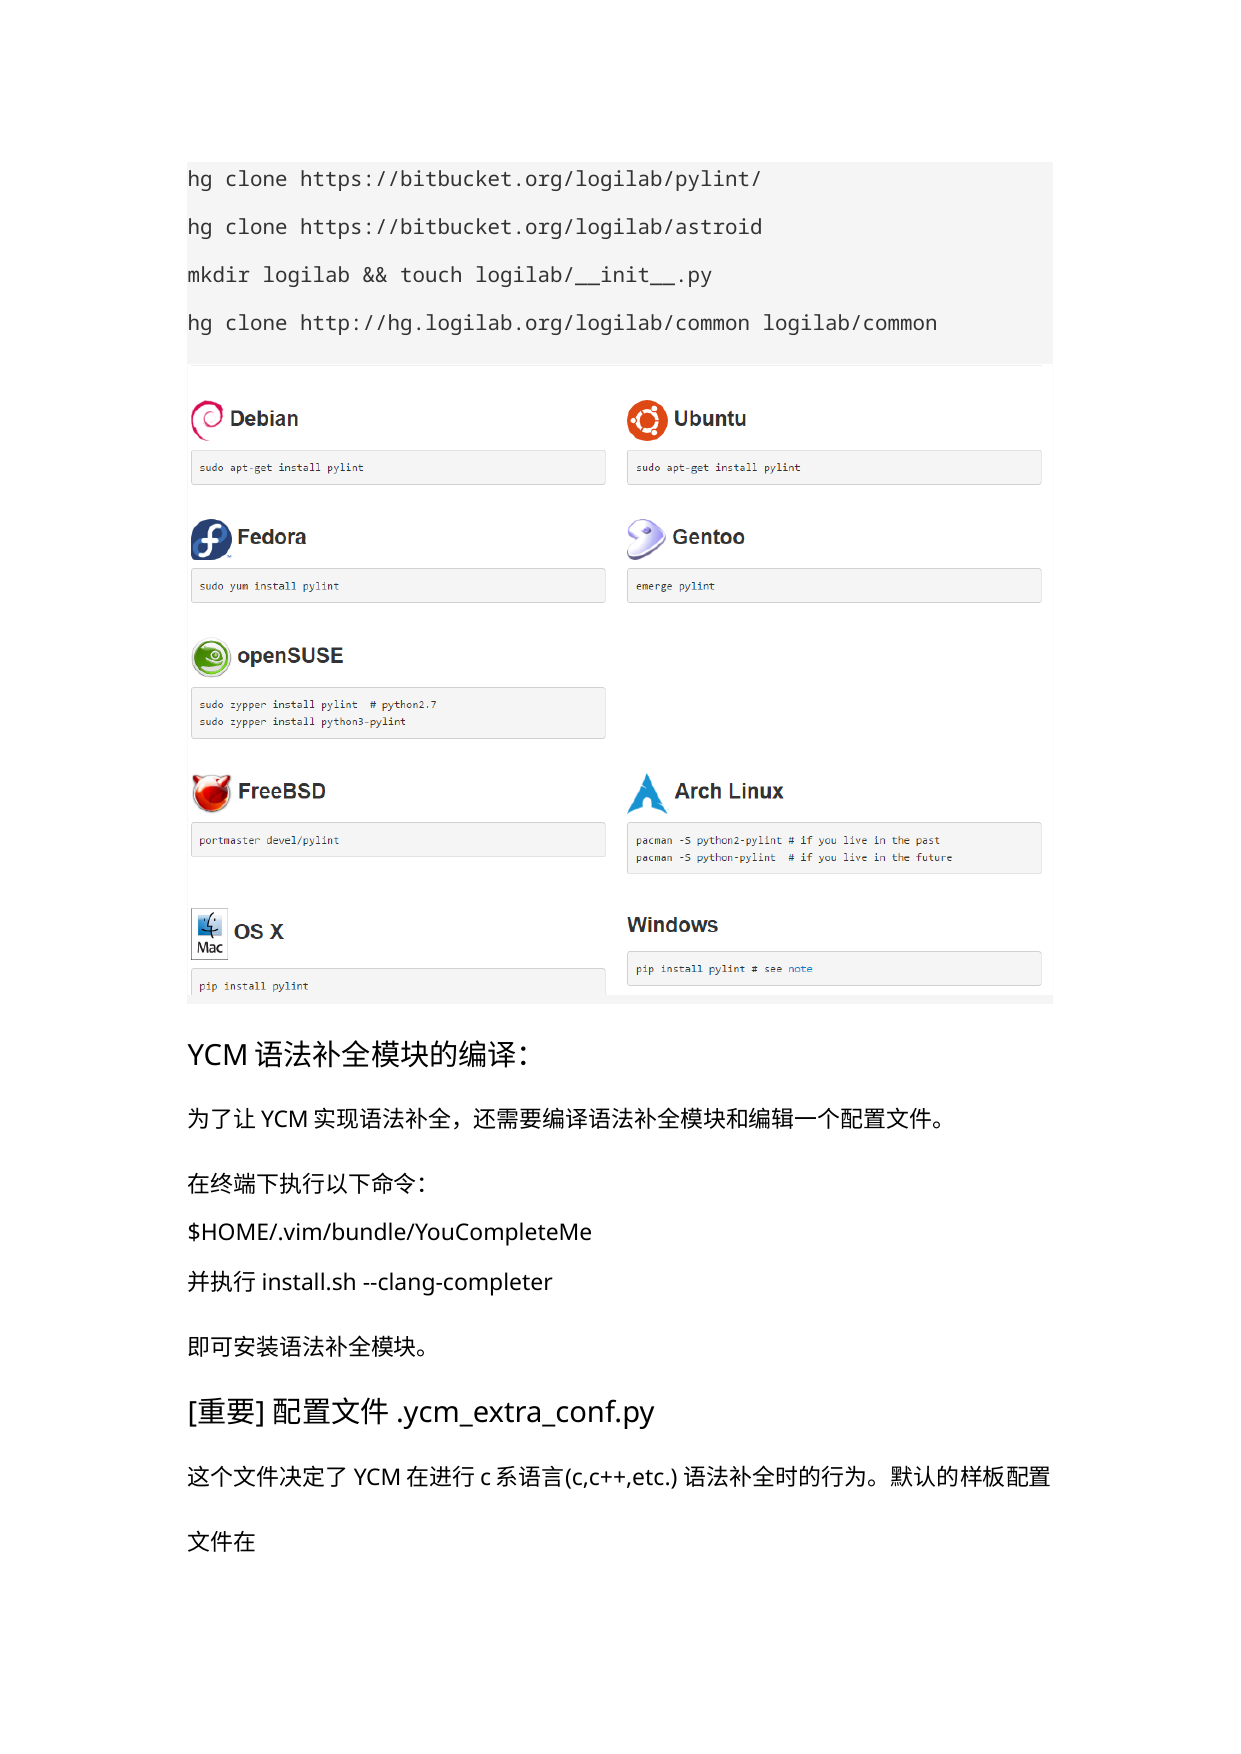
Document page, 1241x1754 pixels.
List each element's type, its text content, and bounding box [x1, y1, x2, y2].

picture [187, 364, 1053, 995]
text YCM语法补全模块的编译： [187, 1020, 1053, 1085]
text hg clone http://hg.logilab.org/logilab/common logilab/common [187, 306, 1053, 339]
text mkdir logilab && touch logilab/__init__.py [187, 258, 1053, 291]
text hg clone https://bitbucket.org/logilab/pylint/ [187, 162, 1053, 194]
text 为了让YCM实现语法补全，还需要编译语法补全模块和编辑一个配置文件。 在终端下执行以下命令： $HOME/.vim/bundle/YouCompleteMe 并执行 install.sh --clang-completer 即可安装语法补全模块。 [187, 1085, 1053, 1378]
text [187, 1378, 1053, 1573]
text hg clone https://bitbucket.org/logilab/astroid [187, 210, 1053, 243]
